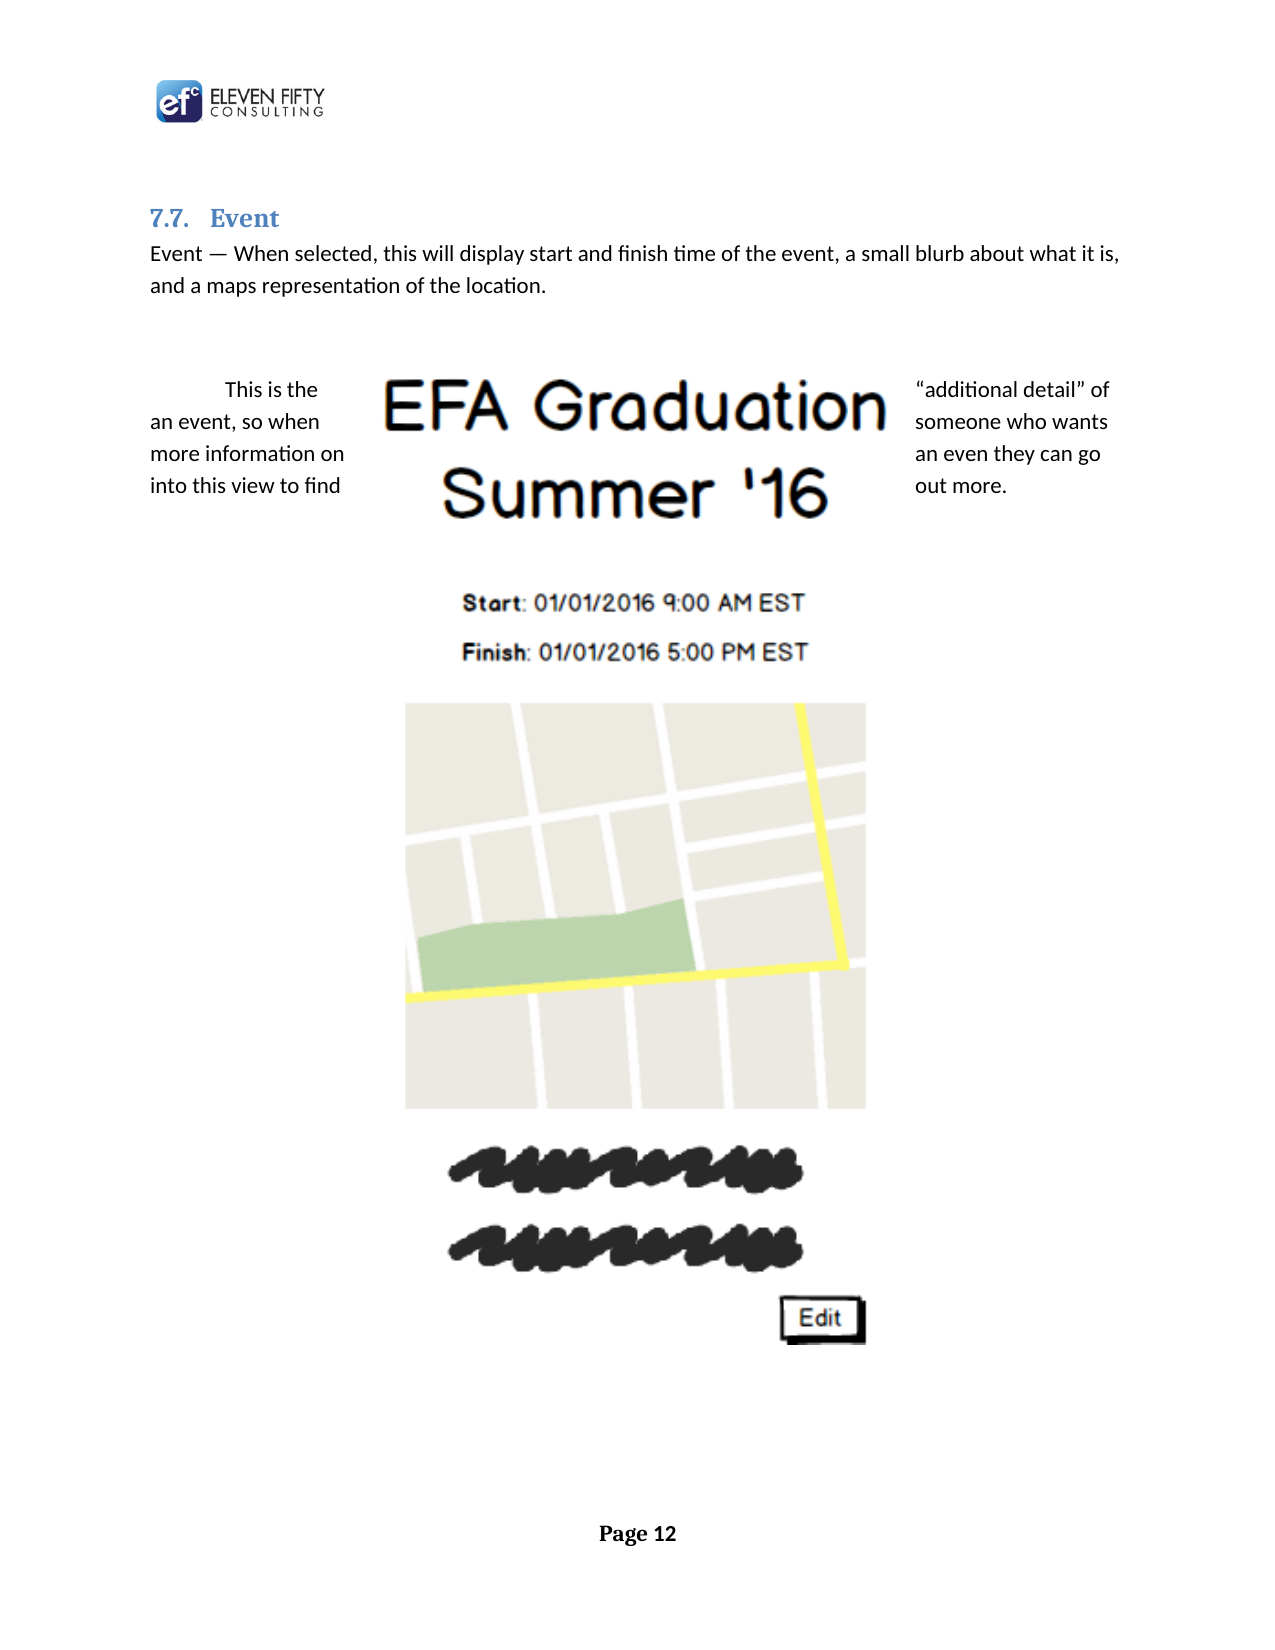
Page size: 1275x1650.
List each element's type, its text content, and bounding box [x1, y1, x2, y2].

text This is the “additional detail” of an event, so when someone who wants more information on an even they can go into this view to find out more. [890, 375, 1125, 499]
text This is the “additional detail” of an event, so when someone who wants more information on an even they can go into this view to find out more. [150, 375, 382, 499]
text Event — When selected, this will display start and finish time of the event, a small blurb about what it is, and a maps representation of the location. [150, 239, 1125, 299]
picture [382, 369, 890, 1345]
subtitle Event [150, 203, 1125, 234]
picture [150, 75, 329, 127]
